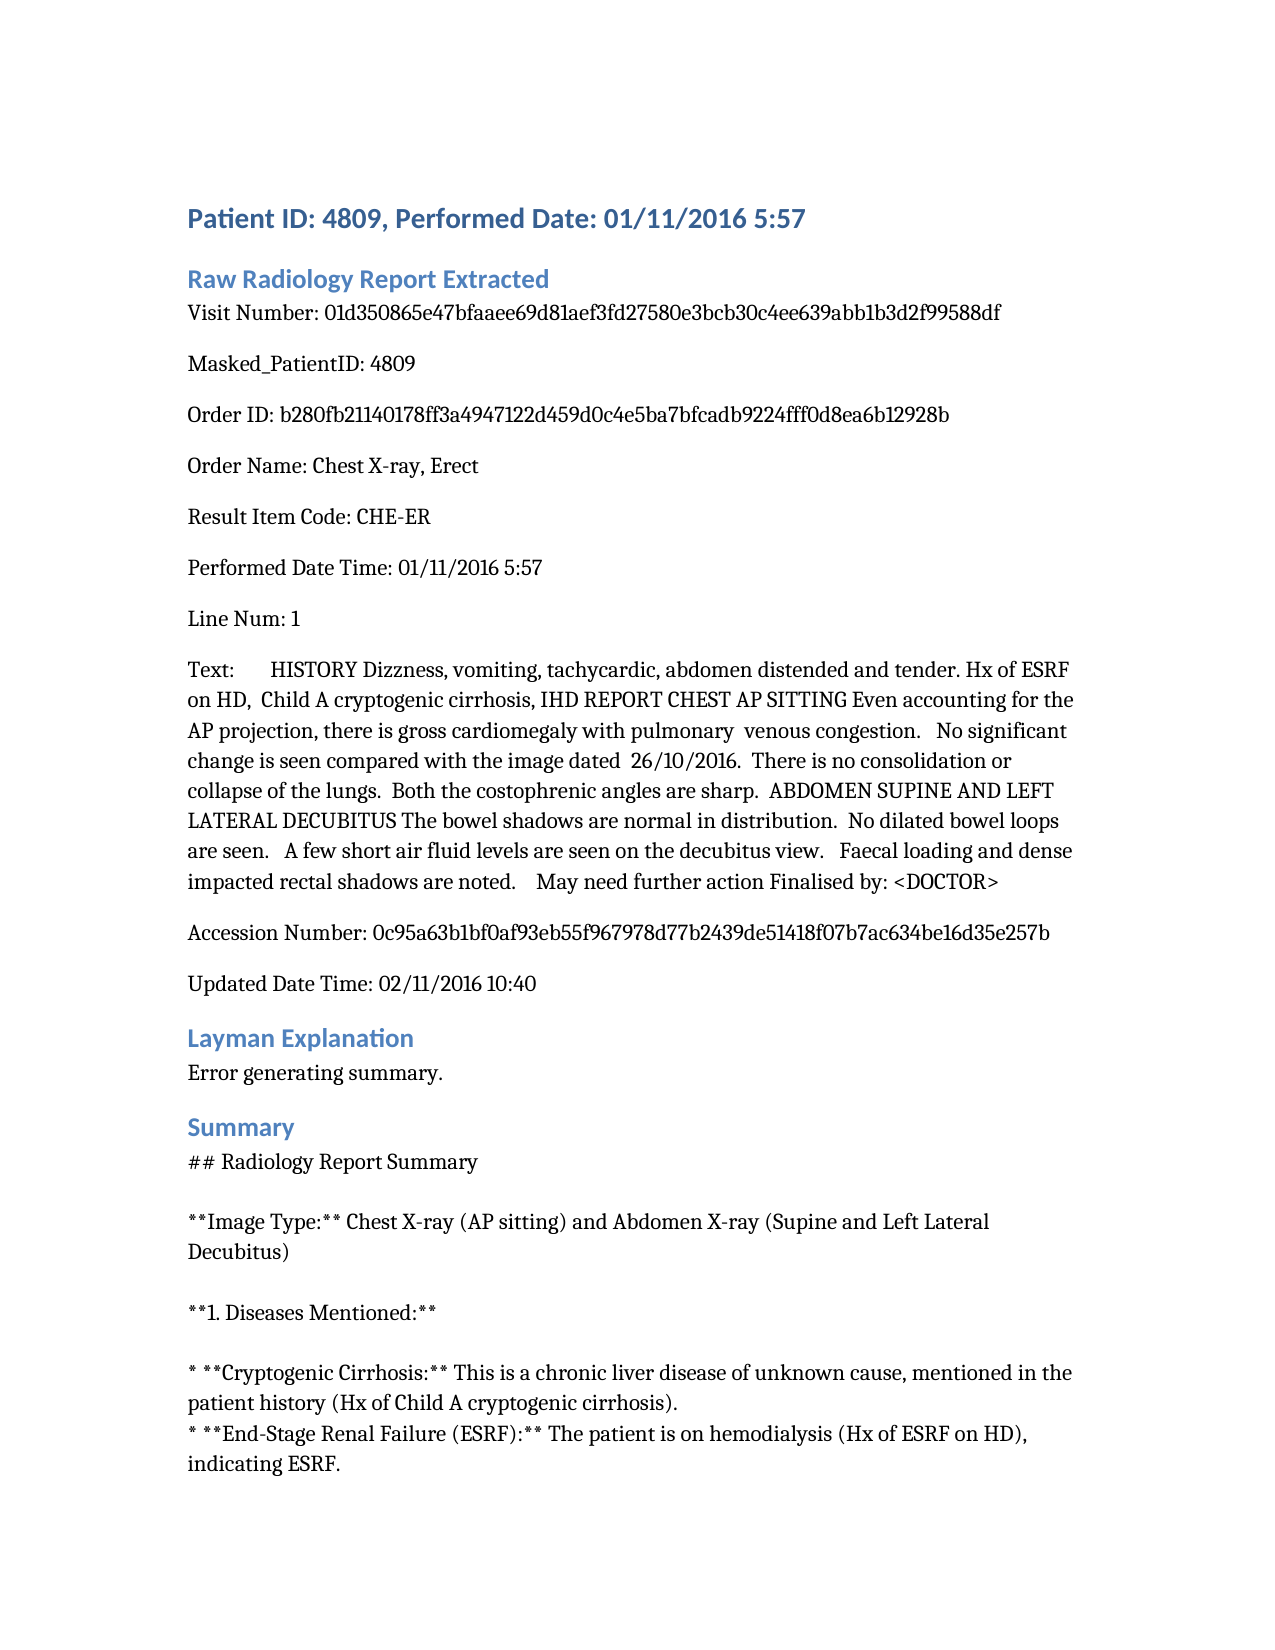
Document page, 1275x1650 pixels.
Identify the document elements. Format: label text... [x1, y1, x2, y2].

text Updated Date Time: 02/11/2016 10:40 [187, 971, 1087, 997]
text Result Item Code: CHE-ER [187, 504, 1087, 530]
text Visit Number: 01d350865e47bfaaee69d81aef3fd27580e3bcb30c4ee639abb1b3d2f99588df [187, 300, 1087, 326]
text Performed Date Time: 01/11/2016 5:57 [187, 555, 1087, 581]
text Order ID: b280fb21140178ff3a4947122d459d0c4e5ba7bfcadb9224fff0d8ea6b12928b [187, 402, 1087, 428]
text Text: HISTORY Dizzness, vomiting, tachycardic, abdomen distended and tender. Hx of ESRF on HD, Child A cryptogenic cirrhosis, IHD REPORT CHEST AP SITTING Even accounting for the AP projection, there is gross cardiomegaly with pulmonary venous congestion. No significant change is seen compared with the image dated 26/10/2016. There is no consolidation or collapse of the lungs. Both the costophrenic angles are sharp. ABDOMEN SUPINE AND LEFT LATERAL DECUBITUS The bowel shadows are normal in distribution. No dilated bowel loops are seen. A few short air fluid levels are seen on the decubitus view. Faecal loading and dense impacted rectal shadows are noted. May need further action Finalised by: <DOCTOR> [187, 657, 1087, 895]
subtitle Layman Explanation [187, 1022, 1087, 1054]
text Accession Number: 0c95a63b1bf0af93eb55f967978d77b2439de51418f07b7ac634be16d35e257b [187, 919, 1087, 946]
text Masked_PatientID: 4809 [187, 351, 1087, 377]
text Error generating summary. [187, 1059, 1087, 1086]
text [187, 1148, 1087, 1477]
subtitle Patient ID: 4809, Performed Date: 01/11/2016 5:57 [187, 200, 1087, 236]
text Line Num: 1 [187, 606, 1087, 632]
text Order Name: Chest X-ray, Erect [187, 453, 1087, 479]
subtitle Raw Radiology Report Extracted [187, 262, 1087, 295]
subtitle Summary [187, 1111, 1087, 1143]
